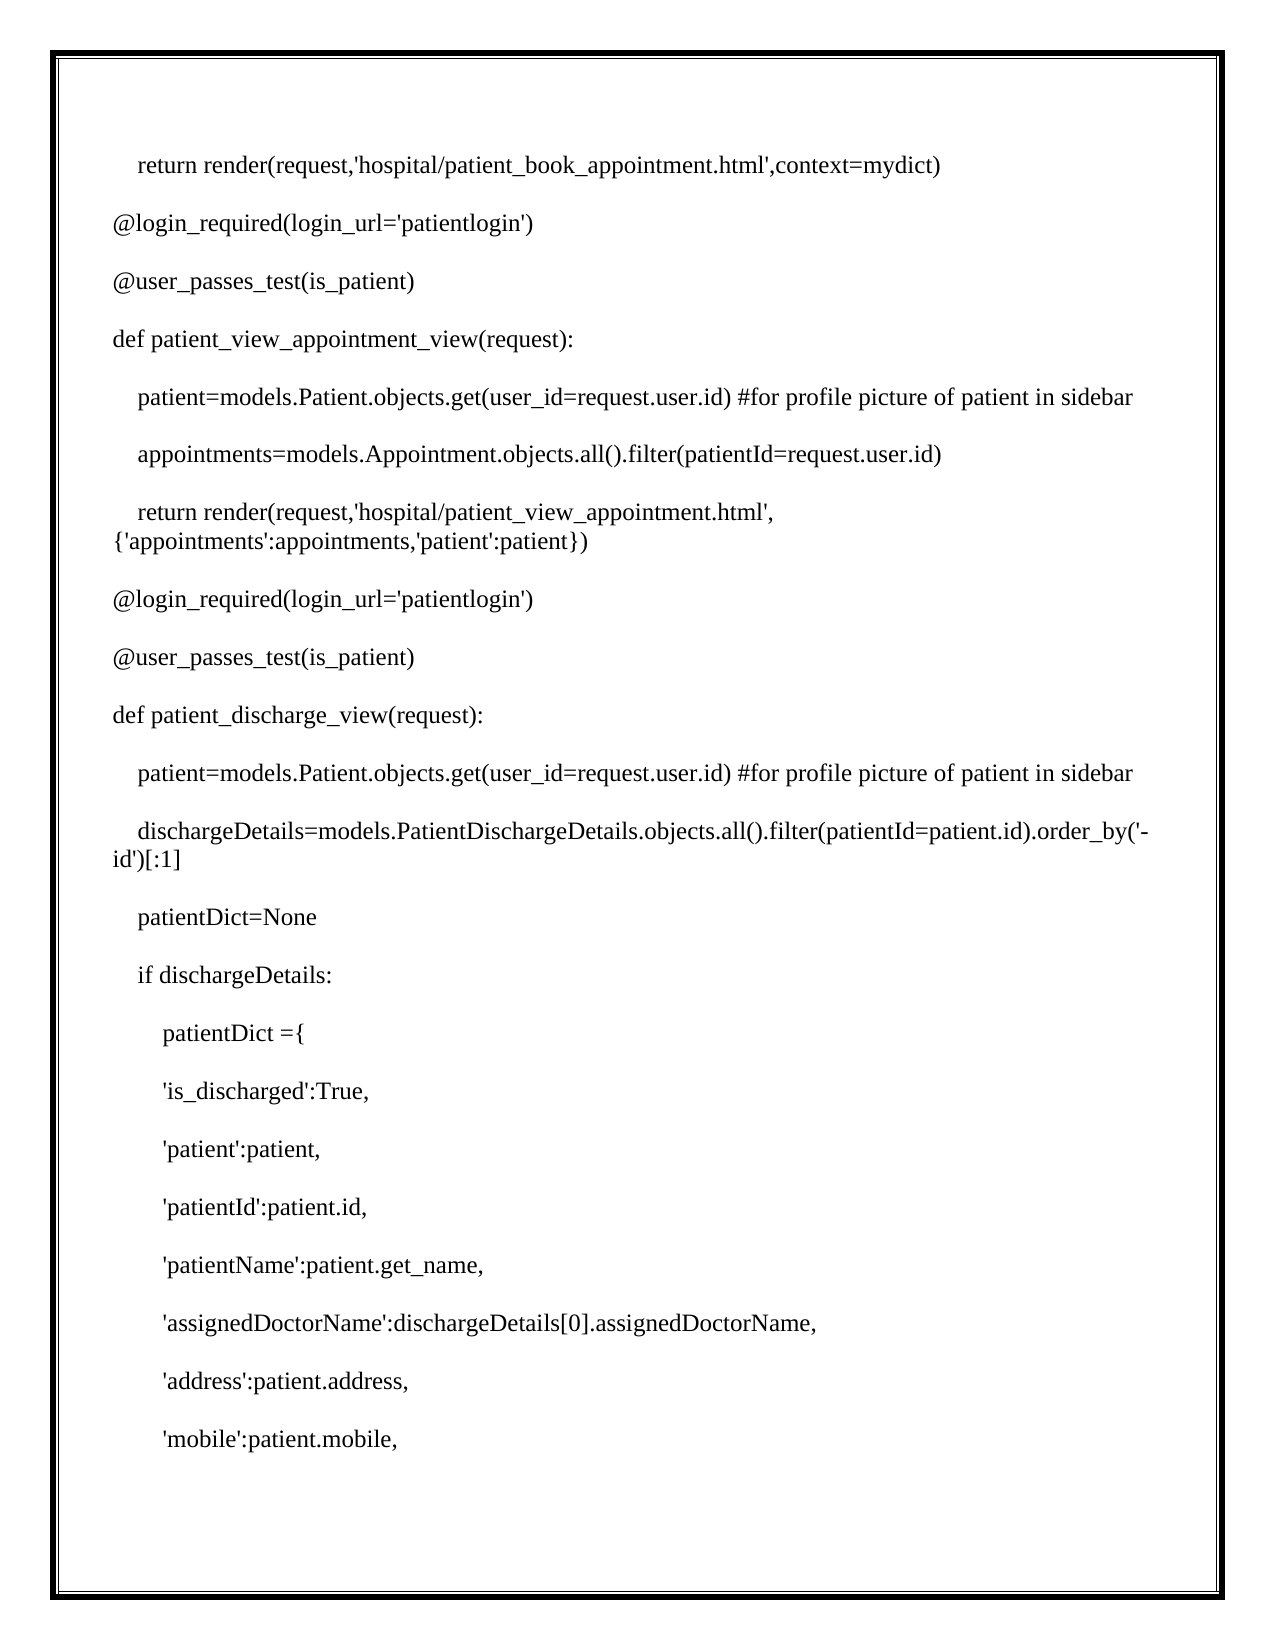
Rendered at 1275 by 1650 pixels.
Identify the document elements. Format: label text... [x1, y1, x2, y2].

text patient=models.Patient.objects.get(user_id=request.user.id) #for profile picture of patient in sidebar [112, 382, 1162, 410]
text patientDict=None [112, 902, 1162, 931]
text 'patient':patient, [112, 1134, 1162, 1163]
text patient=models.Patient.objects.get(user_id=request.user.id) #for profile picture of patient in sidebar [112, 758, 1162, 787]
text @login_required(login_url='patientlogin') [112, 584, 1162, 613]
text return render(request,'hospital/patient_view_appointment.html',{'appointments':appointments,'patient':patient}) [112, 497, 1162, 555]
text dischargeDetails=models.PatientDischargeDetails.objects.all().filter(patientId=patient.id).order_by('-id')[:1] [112, 816, 1162, 873]
text 'patientId':patient.id, [112, 1192, 1162, 1221]
text @user_passes_test(is_patient) [112, 266, 1162, 294]
text @user_passes_test(is_patient) [112, 642, 1162, 671]
text 'patientName':patient.get_name, [112, 1250, 1162, 1279]
text 'assignedDoctorName':dischargeDetails[0].assignedDoctorName, [112, 1308, 1162, 1337]
text patientDict ={ [112, 1018, 1162, 1047]
text def patient_discharge_view(request): [112, 700, 1162, 729]
text if dischargeDetails: [112, 960, 1162, 989]
text 'is_discharged':True, [112, 1076, 1162, 1105]
text appointments=models.Appointment.objects.all().filter(patientId=request.user.id) [112, 439, 1162, 468]
text return render(request,'hospital/patient_book_appointment.html',context=mydict) [112, 150, 1162, 179]
text def patient_view_appointment_view(request): [112, 324, 1162, 352]
text 'mobile':patient.mobile, [112, 1424, 1162, 1452]
text 'address':patient.address, [112, 1366, 1162, 1394]
text @login_required(login_url='patientlogin') [112, 208, 1162, 237]
